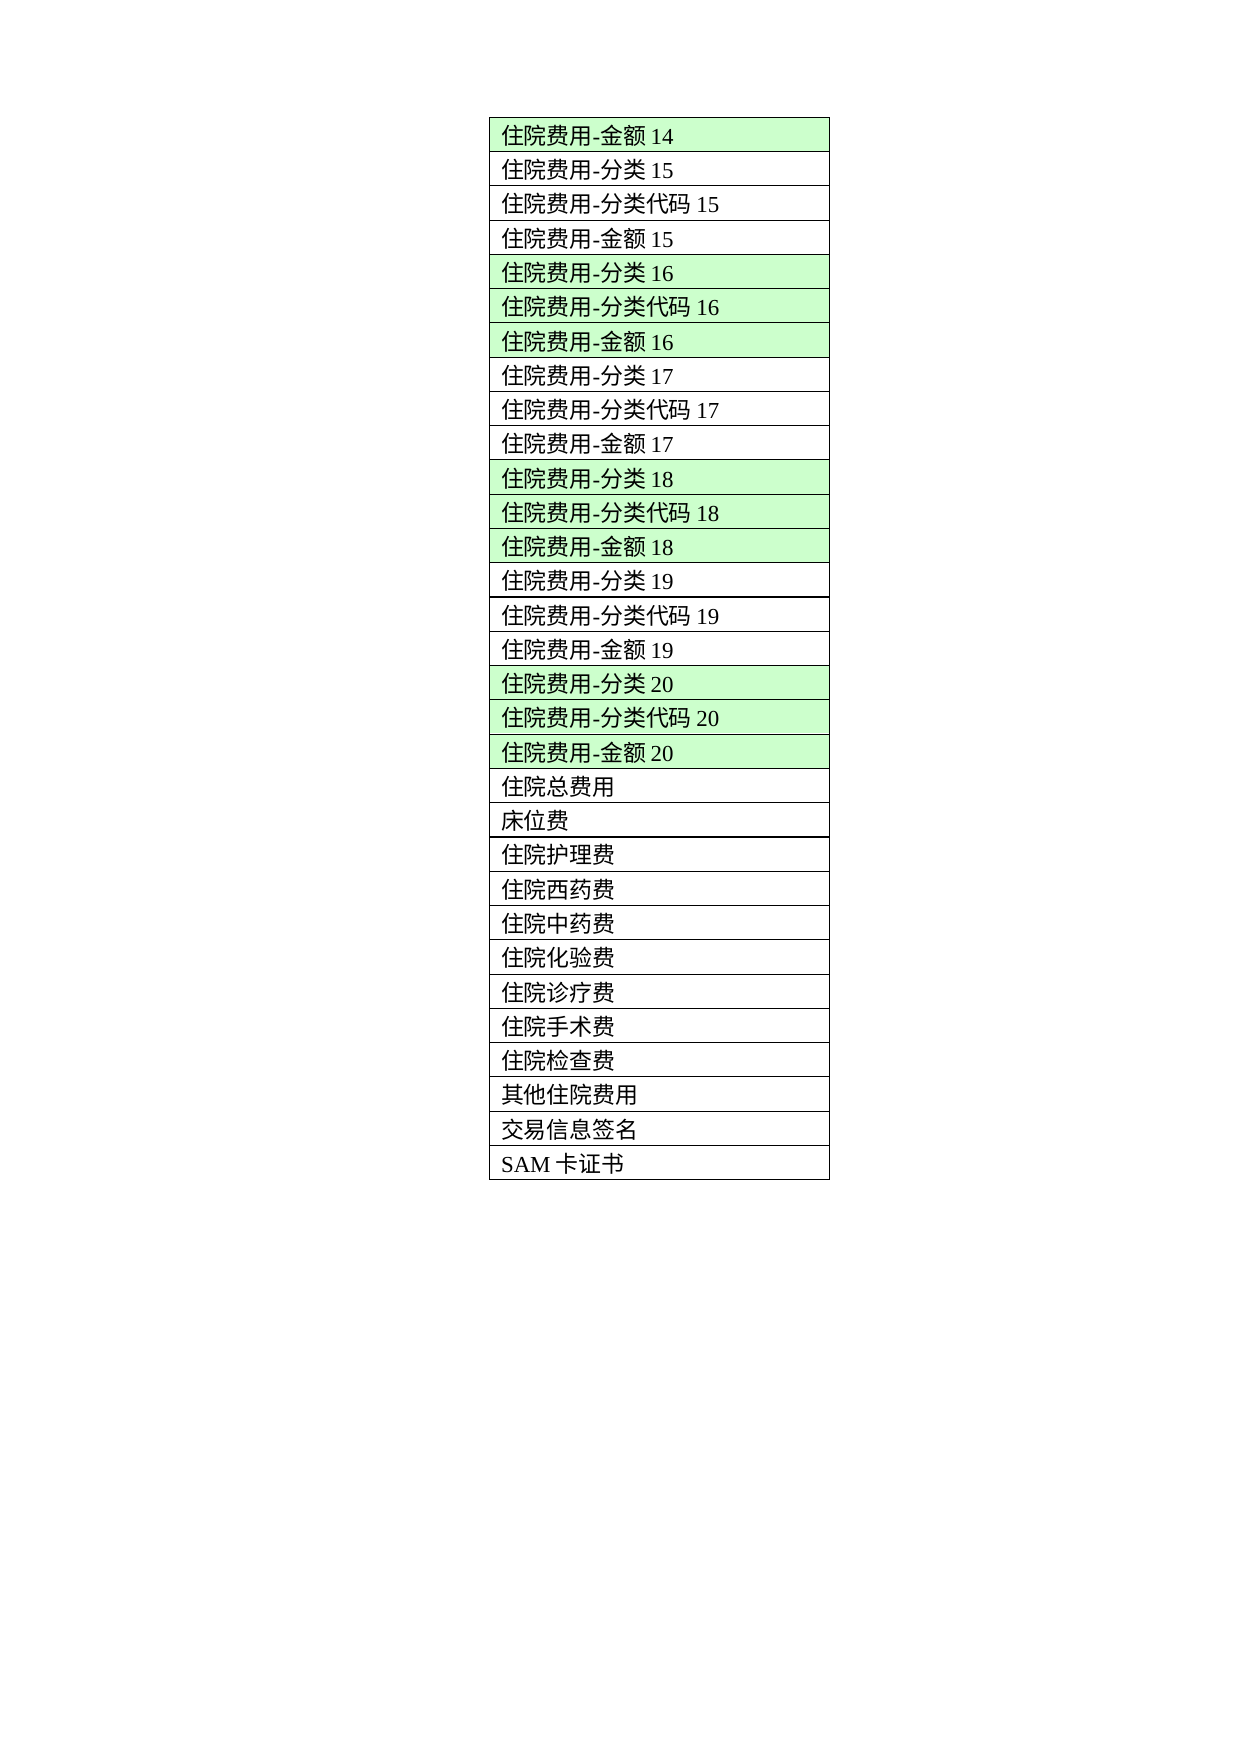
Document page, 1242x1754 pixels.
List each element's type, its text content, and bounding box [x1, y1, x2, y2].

table_cell 住院总费用 [490, 769, 829, 802]
table_cell 住院化验费 [490, 940, 829, 973]
table_cell 住院中药费 [490, 906, 829, 939]
table_cell 住院手术费 [490, 1009, 829, 1042]
table_cell 住院费用-分类15 [490, 152, 829, 185]
table_cell 住院费用-分类代码15 [490, 186, 829, 219]
table_cell 住院费用-金额18 [490, 529, 829, 562]
table_cell 住院护理费 [490, 838, 829, 871]
table_cell 住院费用-金额16 [490, 323, 829, 357]
table_cell 住院诊疗费 [490, 975, 829, 1008]
table_cell 住院费用-金额15 [490, 221, 829, 254]
table_cell 住院西药费 [490, 872, 829, 905]
table_cell 住院检查费 [490, 1043, 829, 1076]
table_cell 其他住院费用 [490, 1077, 829, 1111]
table_cell SAM卡证书 [490, 1146, 829, 1179]
table_cell 住院费用-分类代码18 [490, 495, 829, 528]
table_cell 住院费用-分类16 [490, 255, 829, 288]
table_cell 住院费用-分类代码20 [490, 700, 829, 733]
table_cell 住院费用-分类18 [490, 460, 829, 494]
table_cell 住院费用-分类17 [490, 358, 829, 391]
table_cell 住院费用-分类20 [490, 666, 829, 699]
table_cell 住院费用-分类代码19 [490, 598, 829, 631]
table_cell 住院费用-金额19 [490, 632, 829, 665]
table_cell 住院费用-分类代码17 [490, 392, 829, 425]
table_cell 住院费用-金额14 [490, 118, 829, 151]
table_cell 住院费用-金额20 [490, 735, 829, 768]
table_cell 住院费用-分类19 [490, 563, 829, 596]
table_cell 住院费用-分类代码16 [490, 289, 829, 322]
table_cell 床位费 [490, 803, 829, 836]
table_cell 交易信息签名 [490, 1112, 829, 1145]
table_cell 住院费用-金额17 [490, 426, 829, 459]
